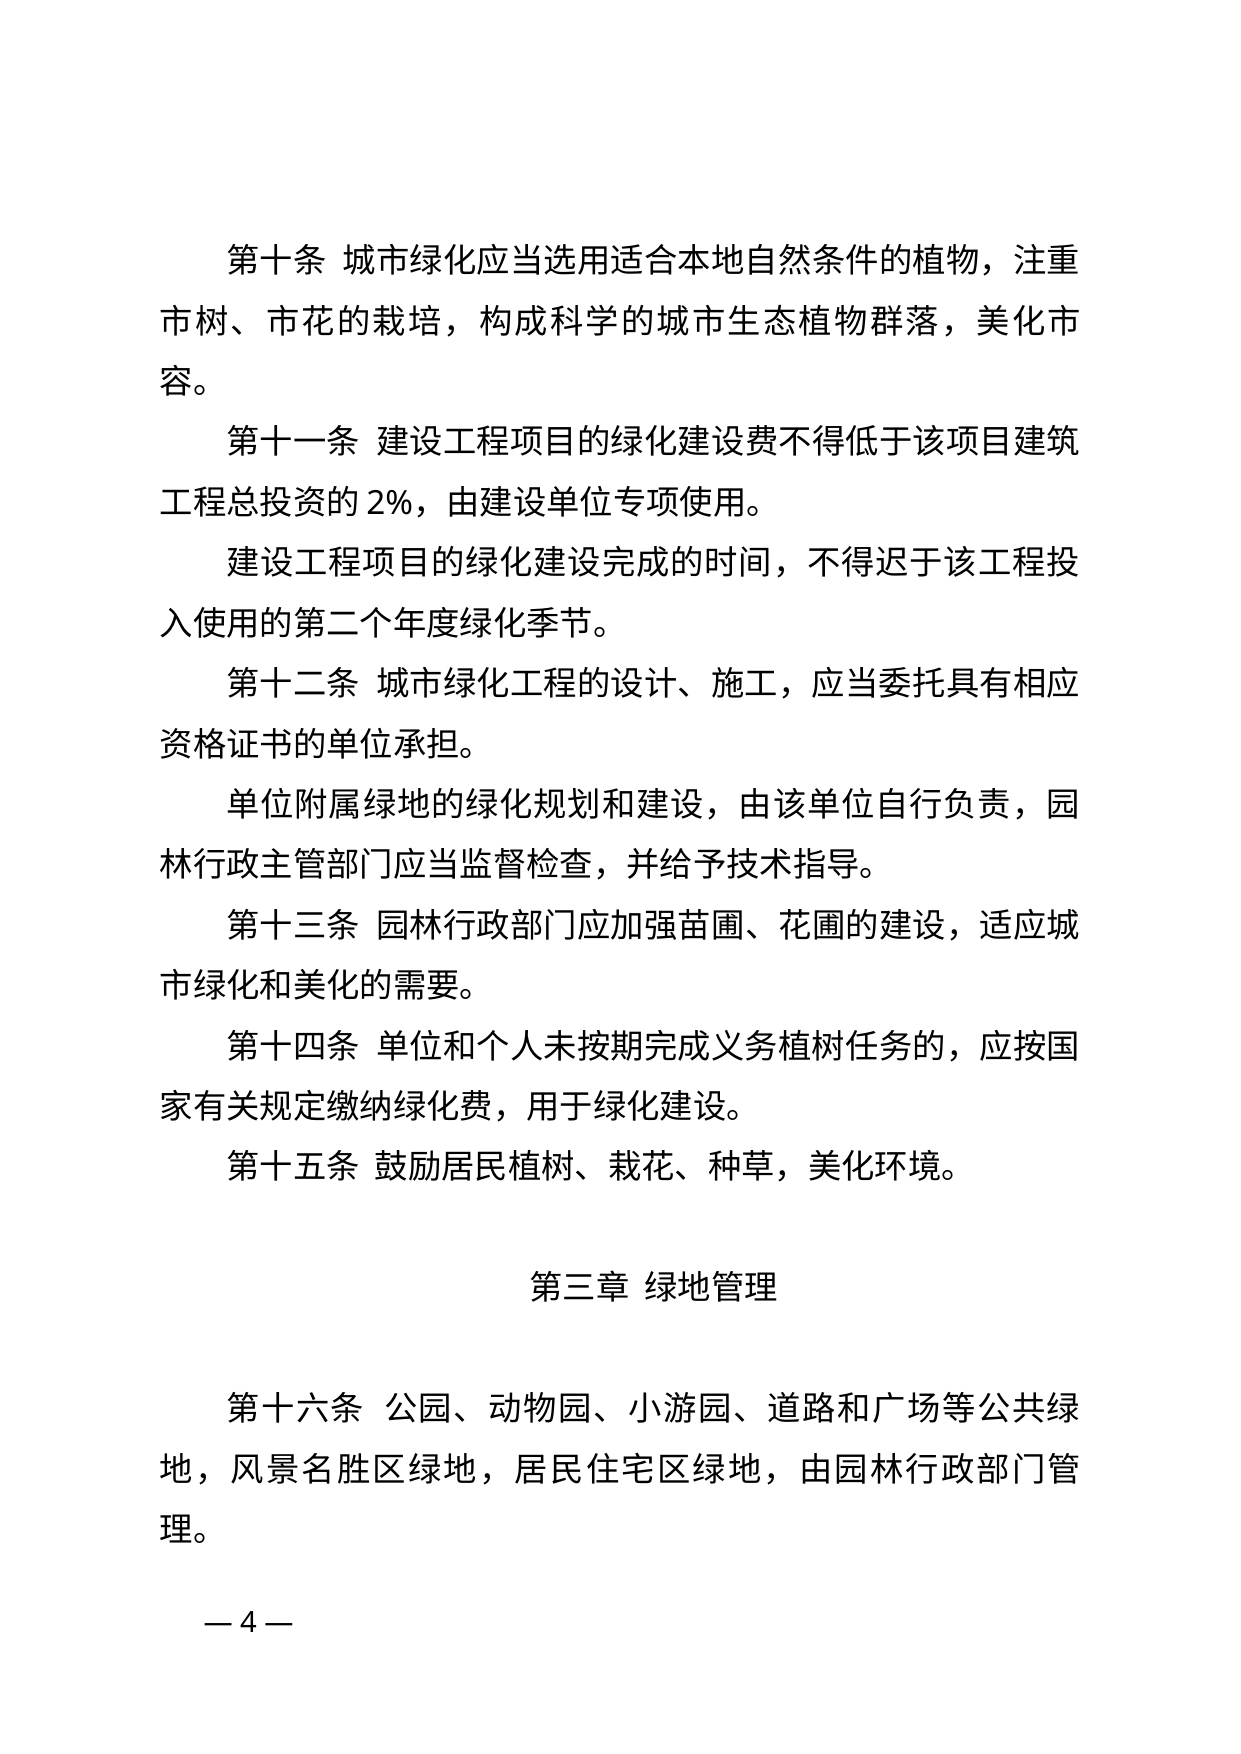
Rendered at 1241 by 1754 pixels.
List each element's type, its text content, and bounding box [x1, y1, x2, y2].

text 第三章 绿地管理 [159, 1251, 1081, 1312]
text 第十条 城市绿化应当选用适合本地自然条件的植物，注重市树、市花的栽培，构成科学的城市生态植物群落，美化市容。 [159, 224, 1081, 406]
text 第十四条 单位和个人未按期完成义务植树任务的，应按国家有关规定缴纳绿化费，用于绿化建设。 [159, 1010, 1081, 1131]
text 第十二条 城市绿化工程的设计、施工，应当委托具有相应资格证书的单位承担。 [159, 647, 1081, 768]
text 第十一条 建设工程项目的绿化建设费不得低于该项目建筑工程总投资的2%，由建设单位专项使用。 [159, 406, 1081, 526]
text 建设工程项目的绿化建设完成的时间，不得迟于该工程投入使用的第二个年度绿化季节。 [159, 526, 1081, 647]
text 第十三条 园林行政部门应加强苗圃、花圃的建设，适应城市绿化和美化的需要。 [159, 889, 1081, 1010]
text 第十五条 鼓励居民植树、栽花、种草，美化环境。 [159, 1131, 1081, 1191]
text 单位附属绿地的绿化规划和建设，由该单位自行负责，园林行政主管部门应当监督检查，并给予技术指导。 [159, 768, 1081, 889]
text 第十六条 公园、动物园、小游园、道路和广场等公共绿地，风景名胜区绿地，居民住宅区绿地，由园林行政部门管理。 [159, 1372, 1081, 1553]
